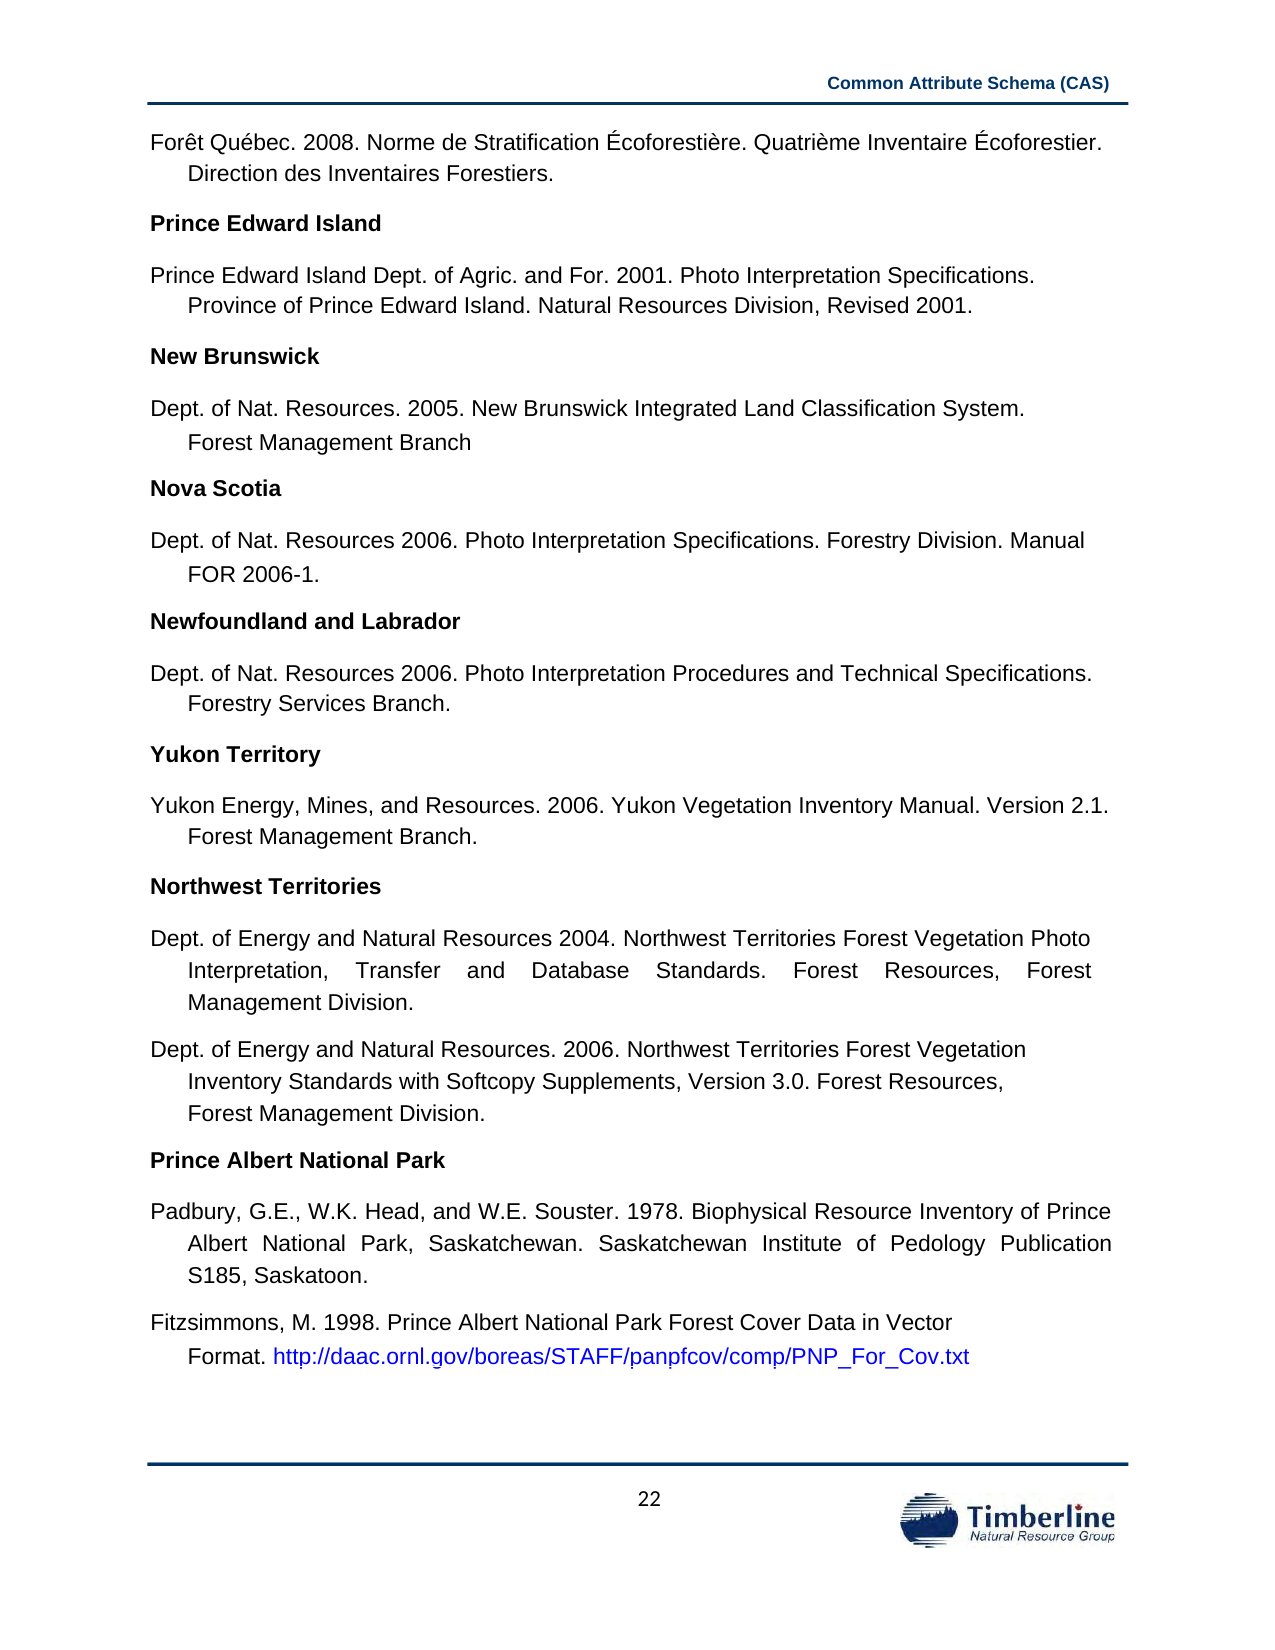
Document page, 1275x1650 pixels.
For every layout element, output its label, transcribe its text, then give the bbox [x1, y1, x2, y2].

text Northwest Territories [150, 873, 1125, 899]
text Province of Prince Edward Island. Natural Resources Division, Revised 2001. [187, 292, 1125, 319]
text Dept. of Nat. Resources. 2005. New Brunswick Integrated Land Classification System. Forest Management Branch [150, 395, 1096, 455]
text Dept. of Energy and Natural Resources. 2006. Northwest Territories Forest Vegetation Inventory Standards with Softcopy Supplements, Version 3.0. Forest Resources, Forest Management Division. [150, 1036, 1075, 1127]
text Prince Albert National Park [150, 1147, 1125, 1173]
text Prince Edward Island Dept. of Agric. and For. 2001. Photo Interpretation Specifications. [150, 262, 1125, 288]
text New Brunswick [150, 343, 1125, 369]
text Yukon Energy, Mines, and Resources. 2006. Yukon Vegetation Inventory Manual. Version 2.1. [150, 792, 1125, 819]
text Newfoundland and Labrador [150, 608, 1125, 634]
text Yukon Territory [150, 741, 1125, 767]
text Forest Management Branch. [187, 823, 1125, 849]
picture [147, 1462, 1129, 1466]
text 22 [637, 1484, 1125, 1512]
text Forêt Québec. 2008. Norme de Stratification Écoforestière. Quatrième Inventaire Écoforestier. [150, 129, 1125, 156]
text Forestry Services Branch. [187, 690, 1125, 716]
text Direction des Inventaires Forestiers. [187, 160, 1125, 186]
text Dept. of Nat. Resources 2006. Photo Interpretation Specifications. Forestry Division. Manual FOR 2006-1. [150, 527, 1085, 588]
text Padbury, G.E., W.K. Head, and W.E. Souster. 1978. Biophysical Resource Inventory of Prince Albert National Park, Saskatchewan. Saskatchewan Institute of Pedology Publication S185, Saskatoon. [150, 1198, 1112, 1289]
text Dept. of Energy and Natural Resources 2004. Northwest Territories Forest Vegetation Photo Interpretation, Transfer and Database Standards. Forest Resources, Forest Management Division. [150, 925, 1092, 1015]
text Dept. of Nat. Resources 2006. Photo Interpretation Procedures and Technical Specifications. [150, 659, 1125, 686]
text Fitzsimmons, M. 1998. Prince Albert National Park Forest Cover Data in Vector Format. http://daac.ornl.gov/boreas/STAFF/panpfcov/comp/PNP_For_Cov.txt [150, 1309, 1037, 1370]
text Prince Edward Island [150, 210, 1125, 237]
text Nova Scotia [150, 475, 1125, 502]
picture [900, 1512, 1115, 1548]
text Common Attribute Schema (CAS) [827, 73, 1125, 93]
